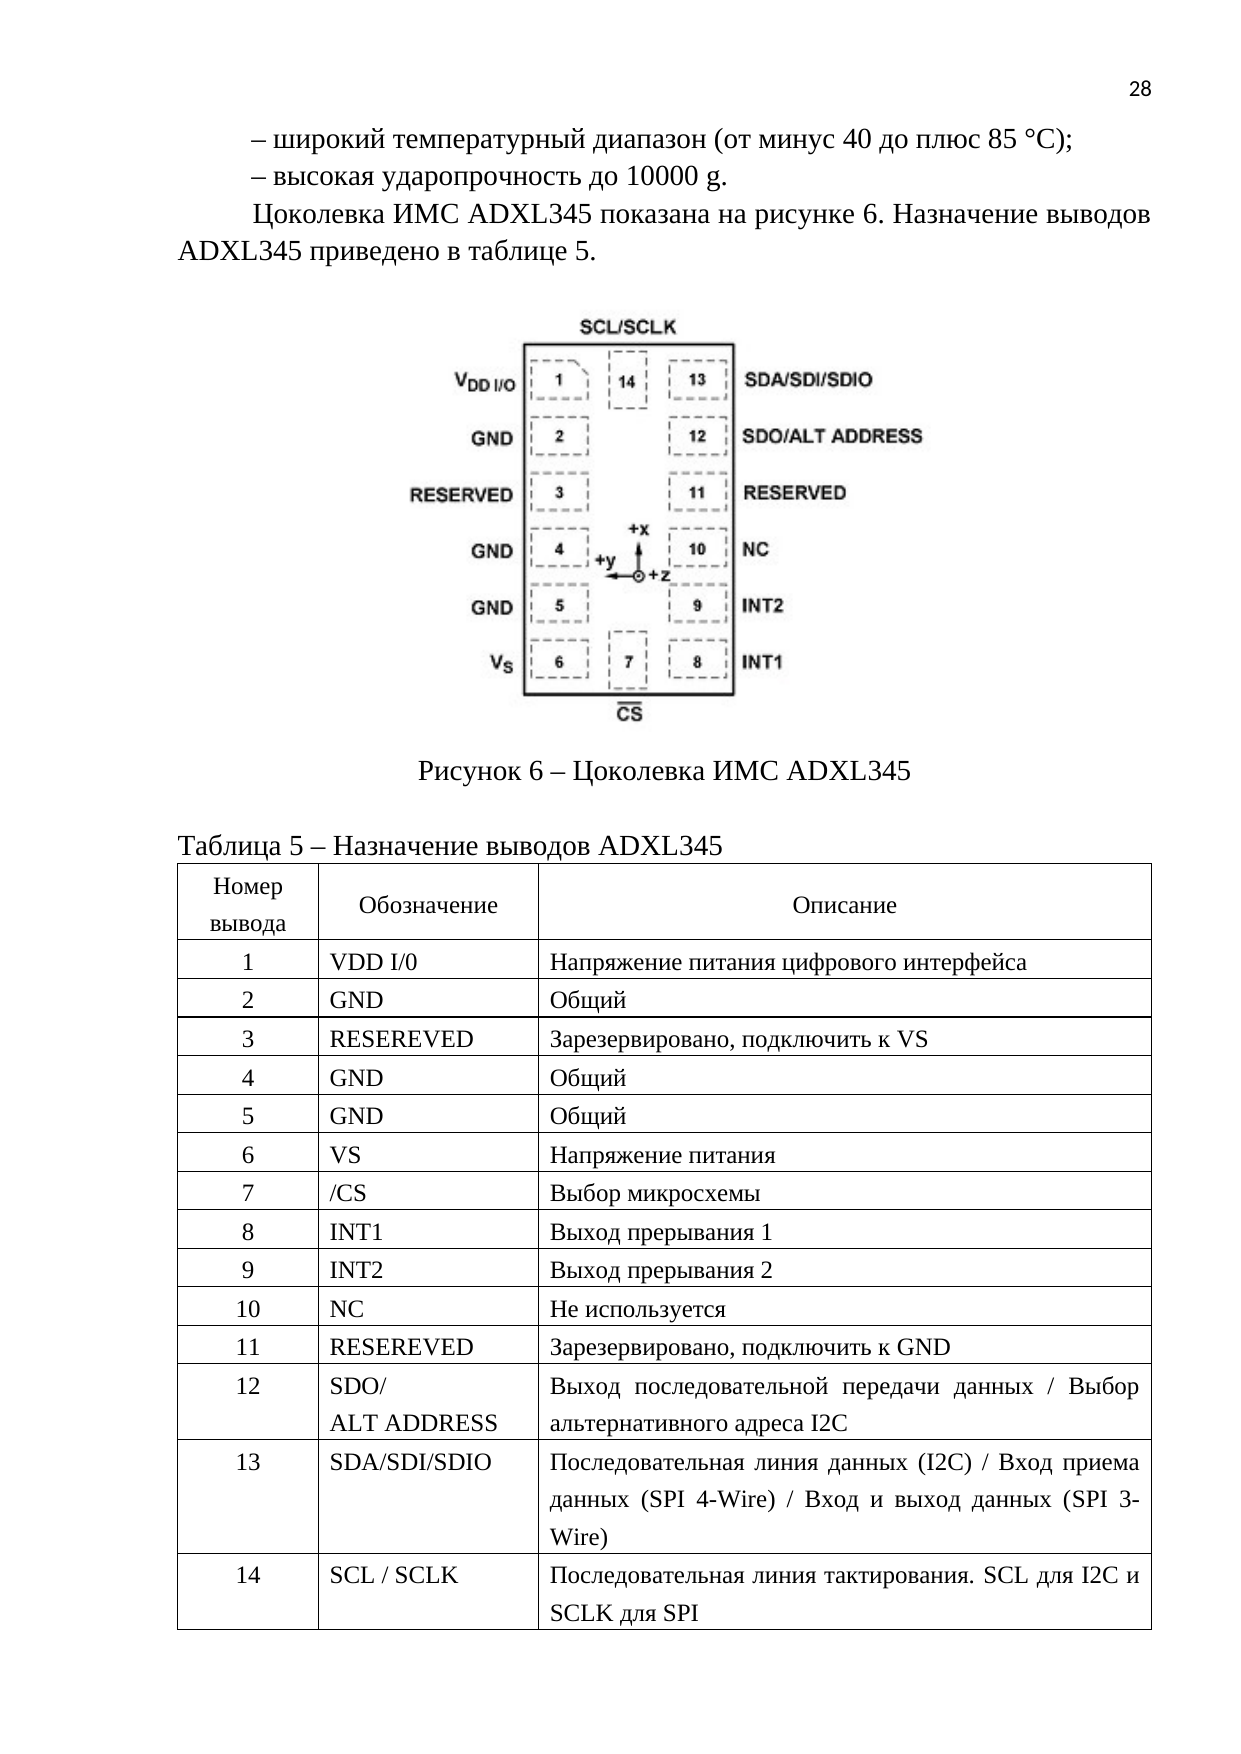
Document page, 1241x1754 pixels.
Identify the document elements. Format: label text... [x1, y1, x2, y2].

table_cell Напряжение питания [539, 1133, 1151, 1171]
table_cell RESEREVED [319, 1326, 538, 1363]
table_cell INT1 [319, 1210, 538, 1248]
text – высокая ударопрочность до 10000 g. [177, 156, 1152, 193]
text Таблица 5 – Назначение выводов ADXL345 [177, 826, 1152, 863]
table_cell 10 [178, 1287, 318, 1325]
table_cell Зарезервировано, подключить к VS [539, 1018, 1151, 1055]
picture [398, 305, 931, 732]
table_cell Зарезервировано, подключить к GND [539, 1326, 1151, 1363]
table_cell 4 [178, 1056, 318, 1093]
table_cell 3 [178, 1018, 318, 1055]
table_cell Напряжение питания цифрового интерфейса [539, 940, 1151, 978]
table_cell Выход последовательной передачи данных / Выбор альтернативного адреса I2C [539, 1364, 1151, 1439]
table_cell 12 [178, 1364, 318, 1439]
table_cell 5 [178, 1095, 318, 1132]
table_cell NC [319, 1287, 538, 1325]
table_cell SDA/SDI/SDIO [319, 1440, 538, 1553]
table_cell GND [319, 979, 538, 1016]
table_cell 2 [178, 979, 318, 1016]
table_cell RESEREVED [319, 1018, 538, 1055]
table_cell Последовательная линия данных (I2C) / Вход приема данных (SPI 4-Wire) / Вход и выход данных (SPI 3-Wire) [539, 1440, 1151, 1553]
text Рисунок 6 – Цоколевка ИМС ADXL345 [177, 751, 1152, 788]
text – широкий температурный диапазон (от минус 40 до плюс 85 °C); [177, 118, 1152, 156]
table_cell VS [319, 1133, 538, 1171]
table_cell Последовательная линия тактирования. SCL для I2C и SCLK для SPI [539, 1554, 1151, 1629]
table_cell Выбор микросхемы [539, 1172, 1151, 1209]
table_cell GND [319, 1095, 538, 1132]
table_header Обозначение [319, 864, 538, 939]
table_cell Общий [539, 1095, 1151, 1132]
table_cell SCL / SCLK [319, 1554, 538, 1629]
table_cell Не используется [539, 1287, 1151, 1325]
text Цоколевка ИМС ADXL345 показана на рисунке 6. Назначение выводов ADXL345 приведено в таблице 5. [177, 193, 1152, 268]
table_cell 14 [178, 1554, 318, 1629]
table_cell Выход прерывания 2 [539, 1249, 1151, 1286]
table_cell /CS [319, 1172, 538, 1209]
table_header Описание [539, 864, 1151, 939]
table_cell 7 [178, 1172, 318, 1209]
table_header Номер вывода [178, 864, 318, 939]
table_cell 13 [178, 1440, 318, 1553]
table_cell Выход прерывания 1 [539, 1210, 1151, 1248]
table_cell INT2 [319, 1249, 538, 1286]
table_cell 11 [178, 1326, 318, 1363]
table_cell Общий [539, 1056, 1151, 1093]
table_cell GND [319, 1056, 538, 1093]
table_cell Общий [539, 979, 1151, 1016]
table_cell 9 [178, 1249, 318, 1286]
table_cell 6 [178, 1133, 318, 1171]
table_cell SDO/ ALT ADDRESS [319, 1364, 538, 1439]
table_cell 8 [178, 1210, 318, 1248]
table_cell VDD I/0 [319, 940, 538, 978]
table_cell 1 [178, 940, 318, 978]
